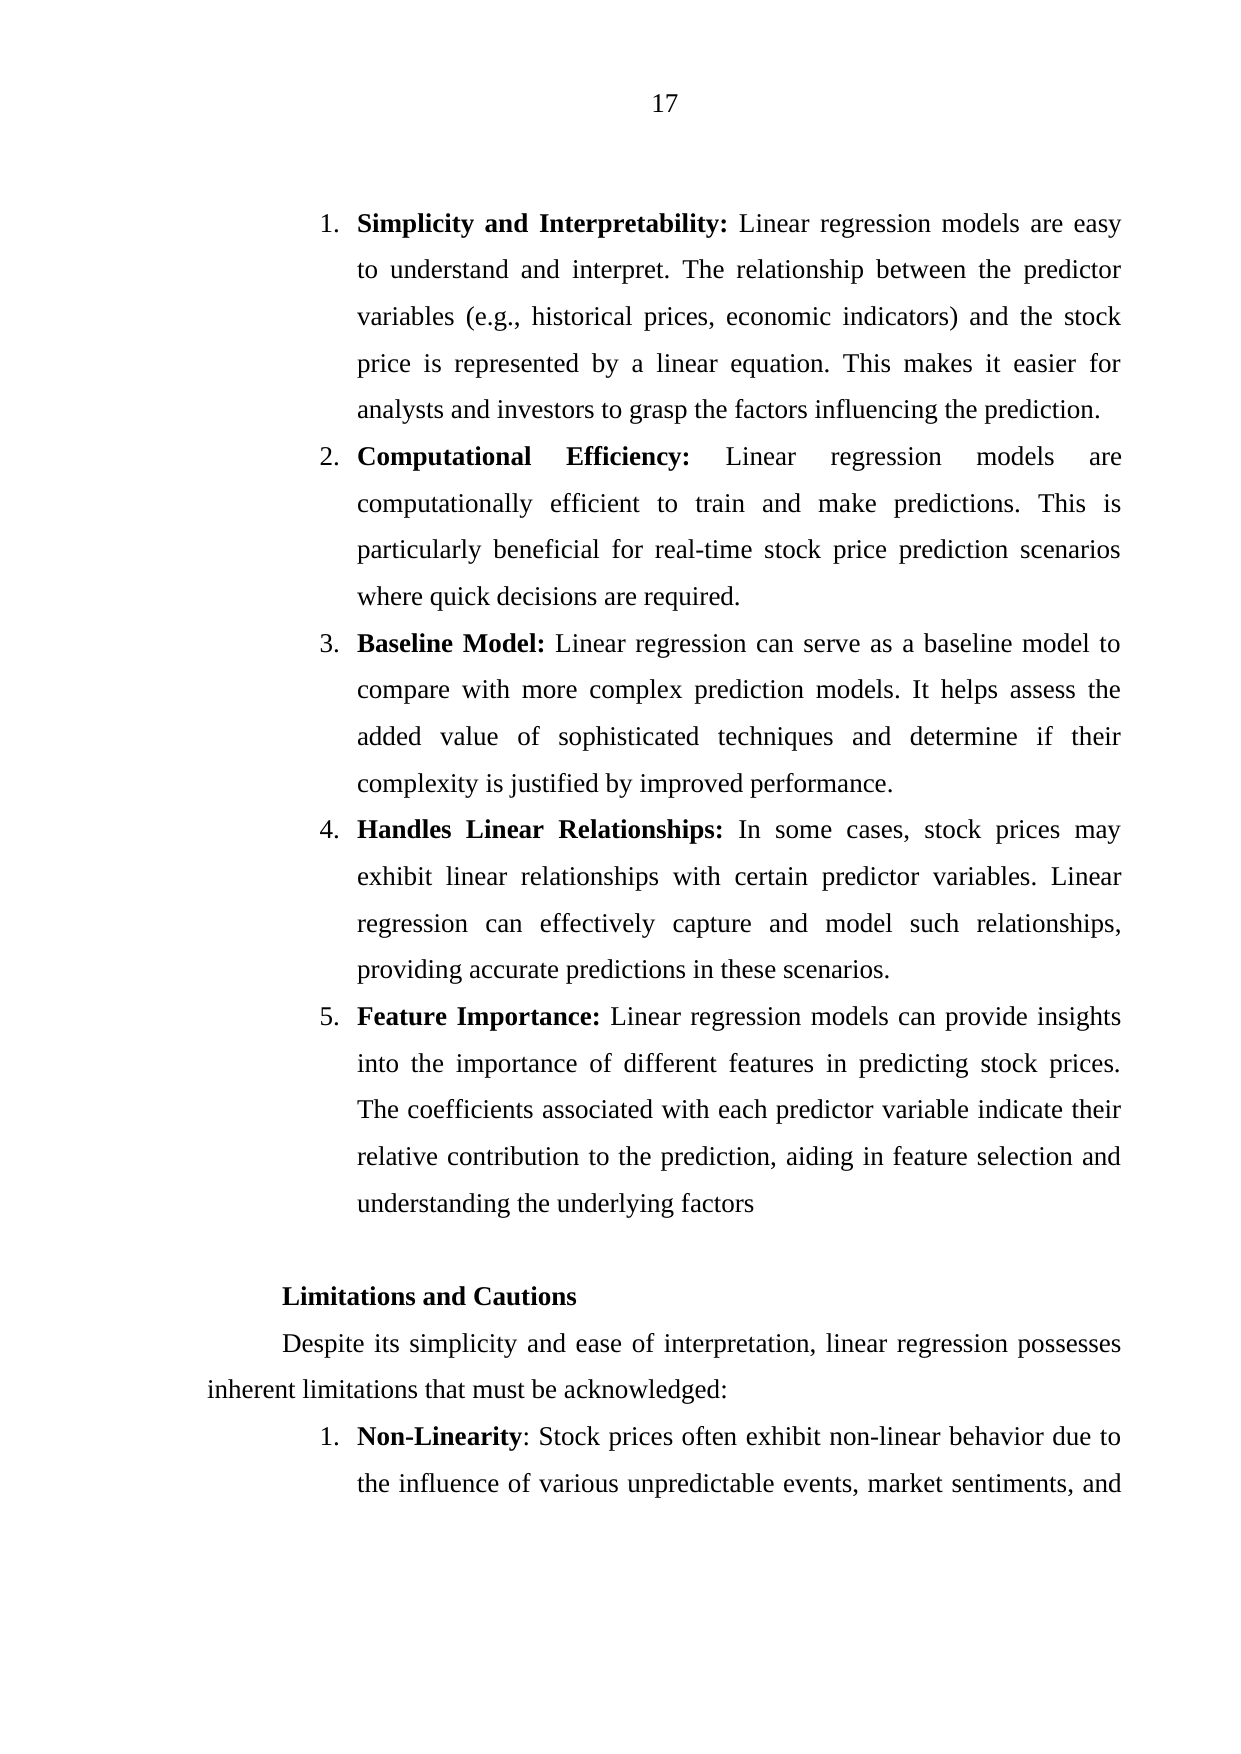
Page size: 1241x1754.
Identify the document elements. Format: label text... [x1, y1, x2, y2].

list Feature Importance: Linear regression models can provide insights into the importance of different features in predicting stock prices. The coefficients associated with each predictor variable indicate their relative contribution to the prediction, aiding in feature selection and understanding the underlying factors [319, 1000, 1122, 1218]
list Computational Efficiency: Linear regression models are computationally efficient to train and make predictions. This is particularly beneficial for real-time stock price prediction scenarios where quick decisions are required. [319, 440, 1122, 611]
text Despite its simplicity and ease of interpretation, linear regression possesses inherent limitations that must be acknowledged: [207, 1327, 1122, 1404]
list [319, 1420, 1122, 1498]
list Simplicity and Interpretability: Linear regression models are easy to understand and interpret. The relationship between the predictor variables (e.g., historical prices, economic indicators) and the stock price is represented by a linear equation. This makes it easier for analysts and investors to grasp the factors influencing the prediction. [319, 207, 1122, 424]
list Handles Linear Relationships: In some cases, stock prices may exhibit linear relationships with certain predictor variables. Linear regression can effectively capture and model such relationships, providing accurate predictions in these scenarios. [319, 813, 1122, 984]
text Limitations and Cautions [207, 1280, 1122, 1311]
list Baseline Model: Linear regression can serve as a baseline model to compare with more complex prediction models. It helps assess the added value of sophisticated techniques and determine if their complexity is justified by improved performance. [319, 627, 1122, 798]
